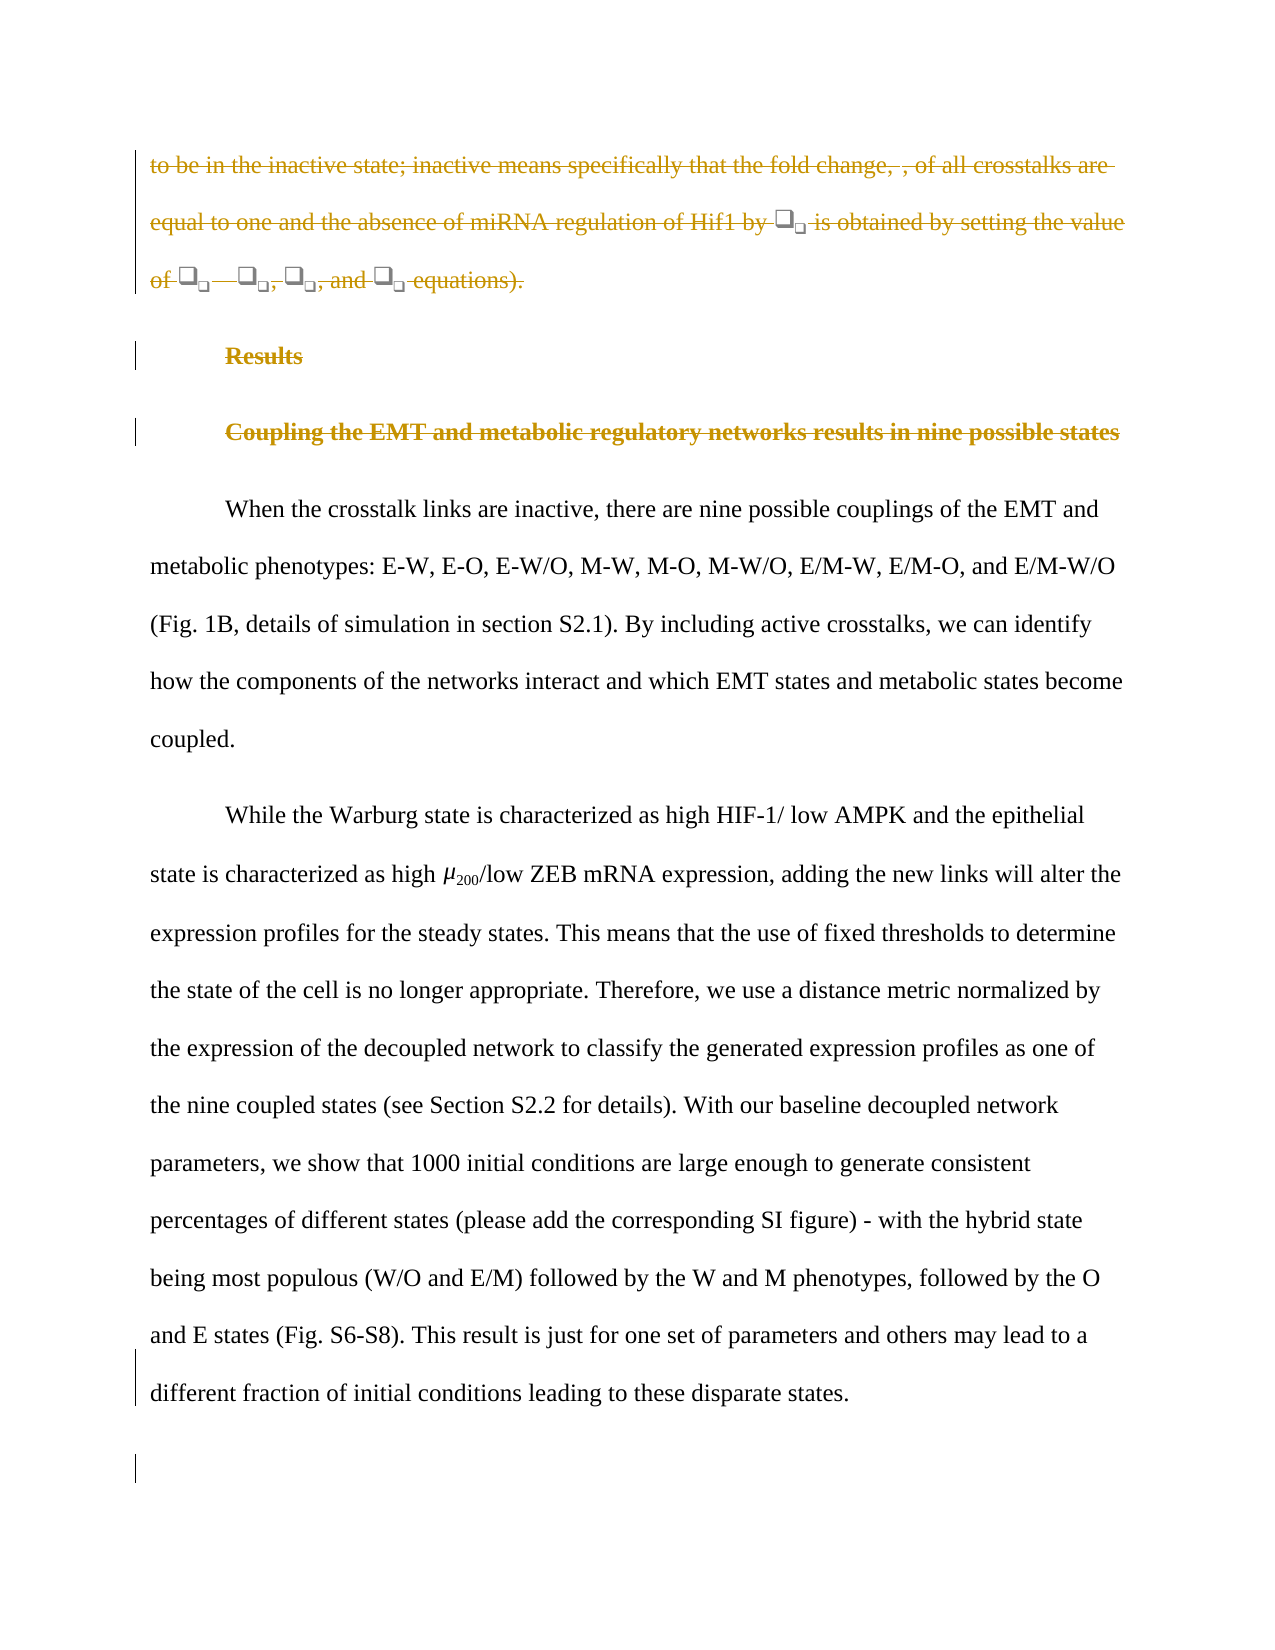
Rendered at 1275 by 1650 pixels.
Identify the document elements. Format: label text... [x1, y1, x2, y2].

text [150, 150, 1125, 294]
text While the Warburg state is characterized as high HIF-1/ low AMPK and the epithelial state is characterized as high /low ZEB mRNA expression, adding the new links will alter the expression profiles for the steady states. This means that the use of fixed thresholds to determine the state of the cell is no longer appropriate. Therefore, we use a distance metric normalized by the expression of the decoupled network to classify the generated expression profiles as one of the nine coupled states (see Section S2.2 for details). With our baseline decoupled network parameters, we show that 1000 initial conditions are large enough to generate consistent percentages of different states (please add the corresponding SI figure) - with the hybrid state being most populous (W/O and E/M) followed by the W and M phenotypes, followed by the O and E states (Fig. S6-S8). This result is just for one set of parameters and others may lead to a different fraction of initial conditions leading to these disparate states. [150, 800, 1125, 1406]
text When the crosstalk links are inactive, there are nine possible couplings of the EMT and metabolic phenotypes: E-W, E-O, E-W/O, M-W, M-O, M-W/O, E/M-W, E/M-O, and E/M-W/O (Fig. 1B, details of simulation in section S2.1). By including active crosstalks, we can identify how the components of the networks interact and which EMT states and metabolic states become coupled. [150, 494, 1125, 752]
